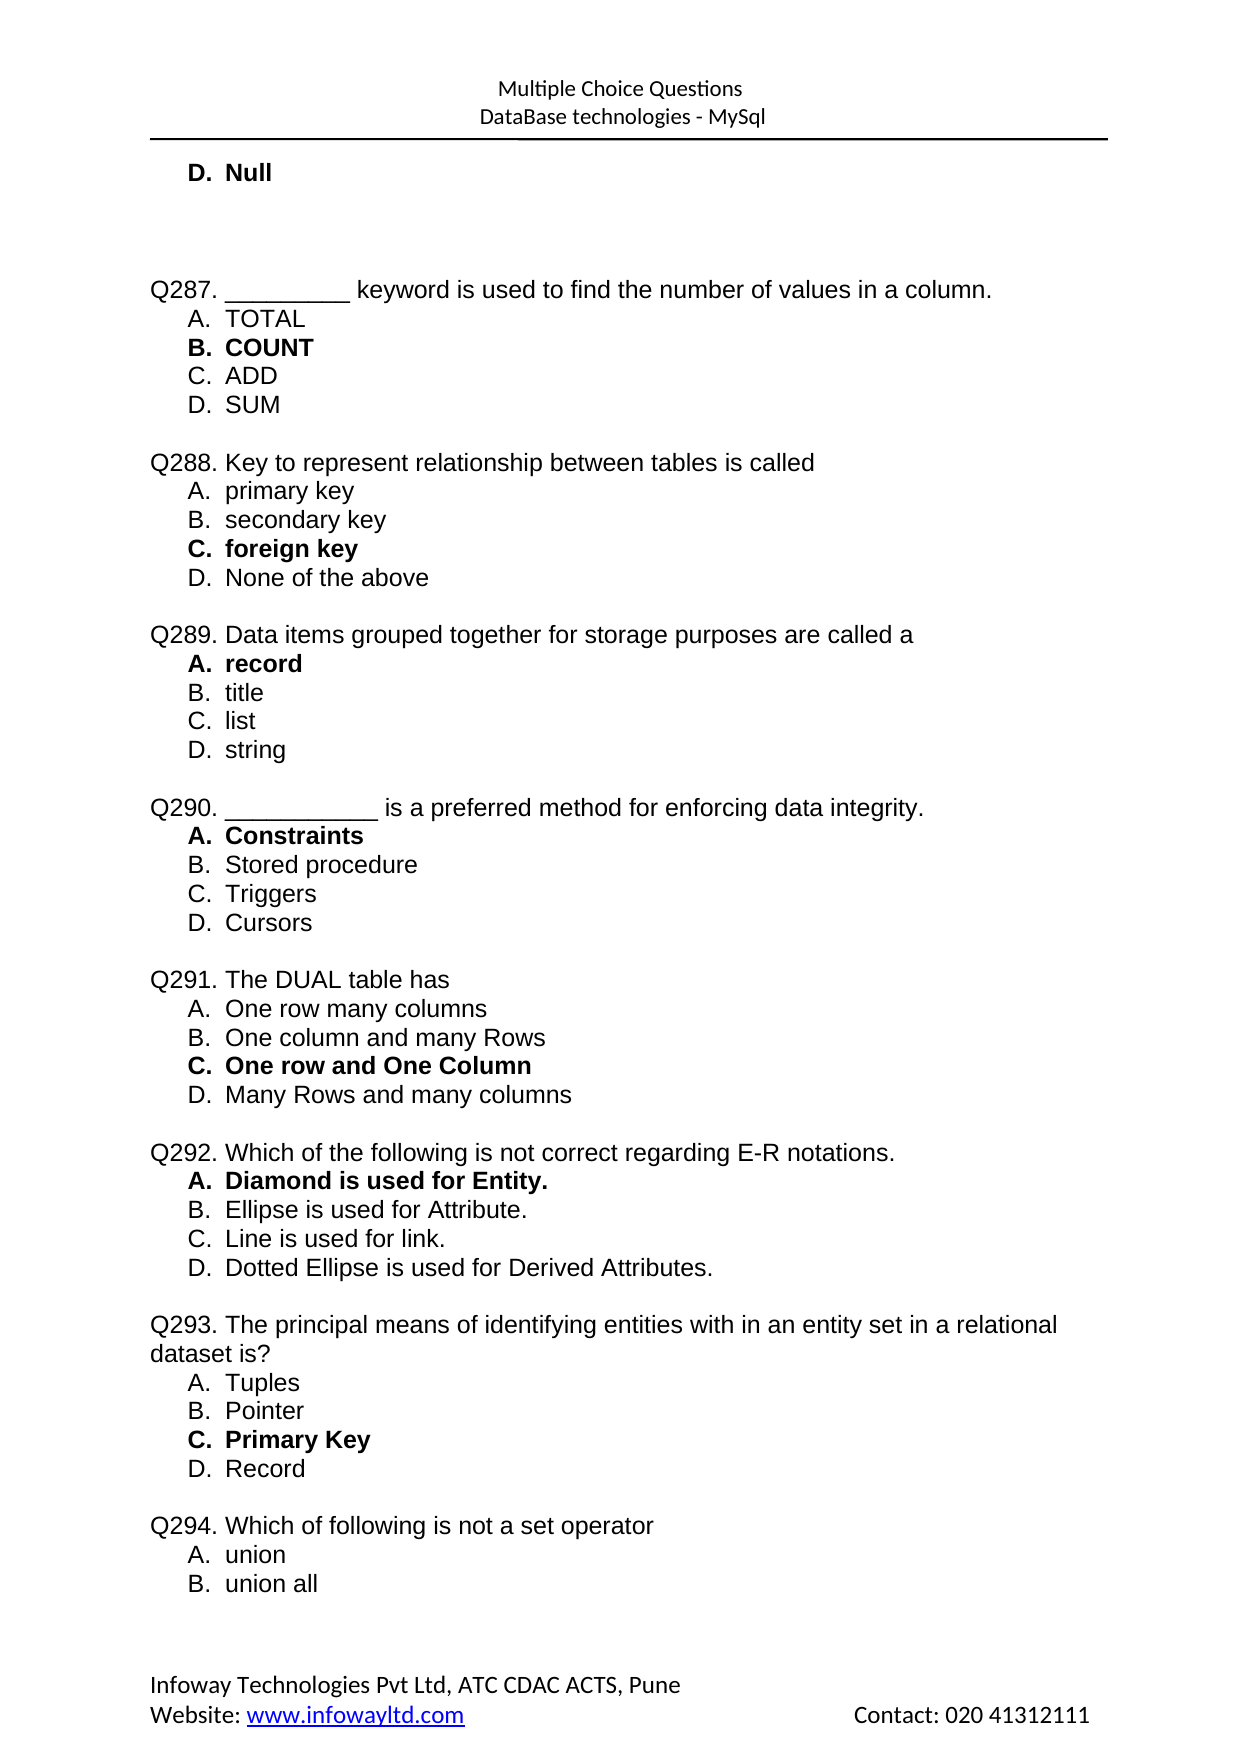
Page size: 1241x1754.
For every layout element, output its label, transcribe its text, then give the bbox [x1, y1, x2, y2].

list Record [187, 1454, 1090, 1483]
list Constraints [187, 821, 1090, 850]
list primary key [187, 476, 1090, 505]
list Dotted Ellipse is used for Derived Attributes. [187, 1253, 1090, 1281]
list Pointer [187, 1396, 1090, 1425]
text Q293. The principal means of identifying entities with in an entity set in a relational dataset is? [150, 1310, 1090, 1368]
list Line is used for link. [187, 1224, 1090, 1253]
list Tuples [187, 1368, 1090, 1396]
list foreign key [187, 534, 1090, 563]
list Null [187, 158, 1090, 187]
list list [187, 706, 1090, 735]
list secondary key [187, 505, 1090, 534]
list One row and One Column [187, 1051, 1090, 1080]
list One column and many Rows [187, 1023, 1090, 1051]
list One row many columns [187, 994, 1090, 1023]
list Primary Key [187, 1425, 1090, 1454]
list TOTAL [187, 304, 1090, 333]
text Q287. _________ keyword is used to find the number of values in a column. [150, 275, 1090, 304]
list Stored procedure [187, 850, 1090, 879]
text Q292. Which of the following is not correct regarding E-R notations. [150, 1138, 1090, 1166]
list SUM [187, 390, 1090, 419]
list Ellipse is used for Attribute. [187, 1195, 1090, 1224]
list Many Rows and many columns [187, 1080, 1090, 1109]
text Q294. Which of following is not a set operator [150, 1511, 1090, 1540]
text Q290. ___________ is a preferred method for enforcing data integrity. [150, 793, 1090, 821]
list union all [187, 1569, 1090, 1598]
list record [187, 649, 1090, 678]
list Triggers [187, 879, 1090, 908]
text Q288. Key to represent relationship between tables is called [150, 448, 1090, 476]
text Q291. The DUAL table has [150, 965, 1090, 994]
list ADD [187, 361, 1090, 390]
list union [187, 1540, 1090, 1569]
list COUNT [187, 333, 1090, 361]
list Diamond is used for Entity. [187, 1166, 1090, 1195]
list title [187, 678, 1090, 706]
text Q289. Data items grouped together for storage purposes are called a [150, 620, 1090, 649]
list None of the above [187, 563, 1090, 591]
list Cursors [187, 908, 1090, 936]
list string [187, 735, 1090, 764]
